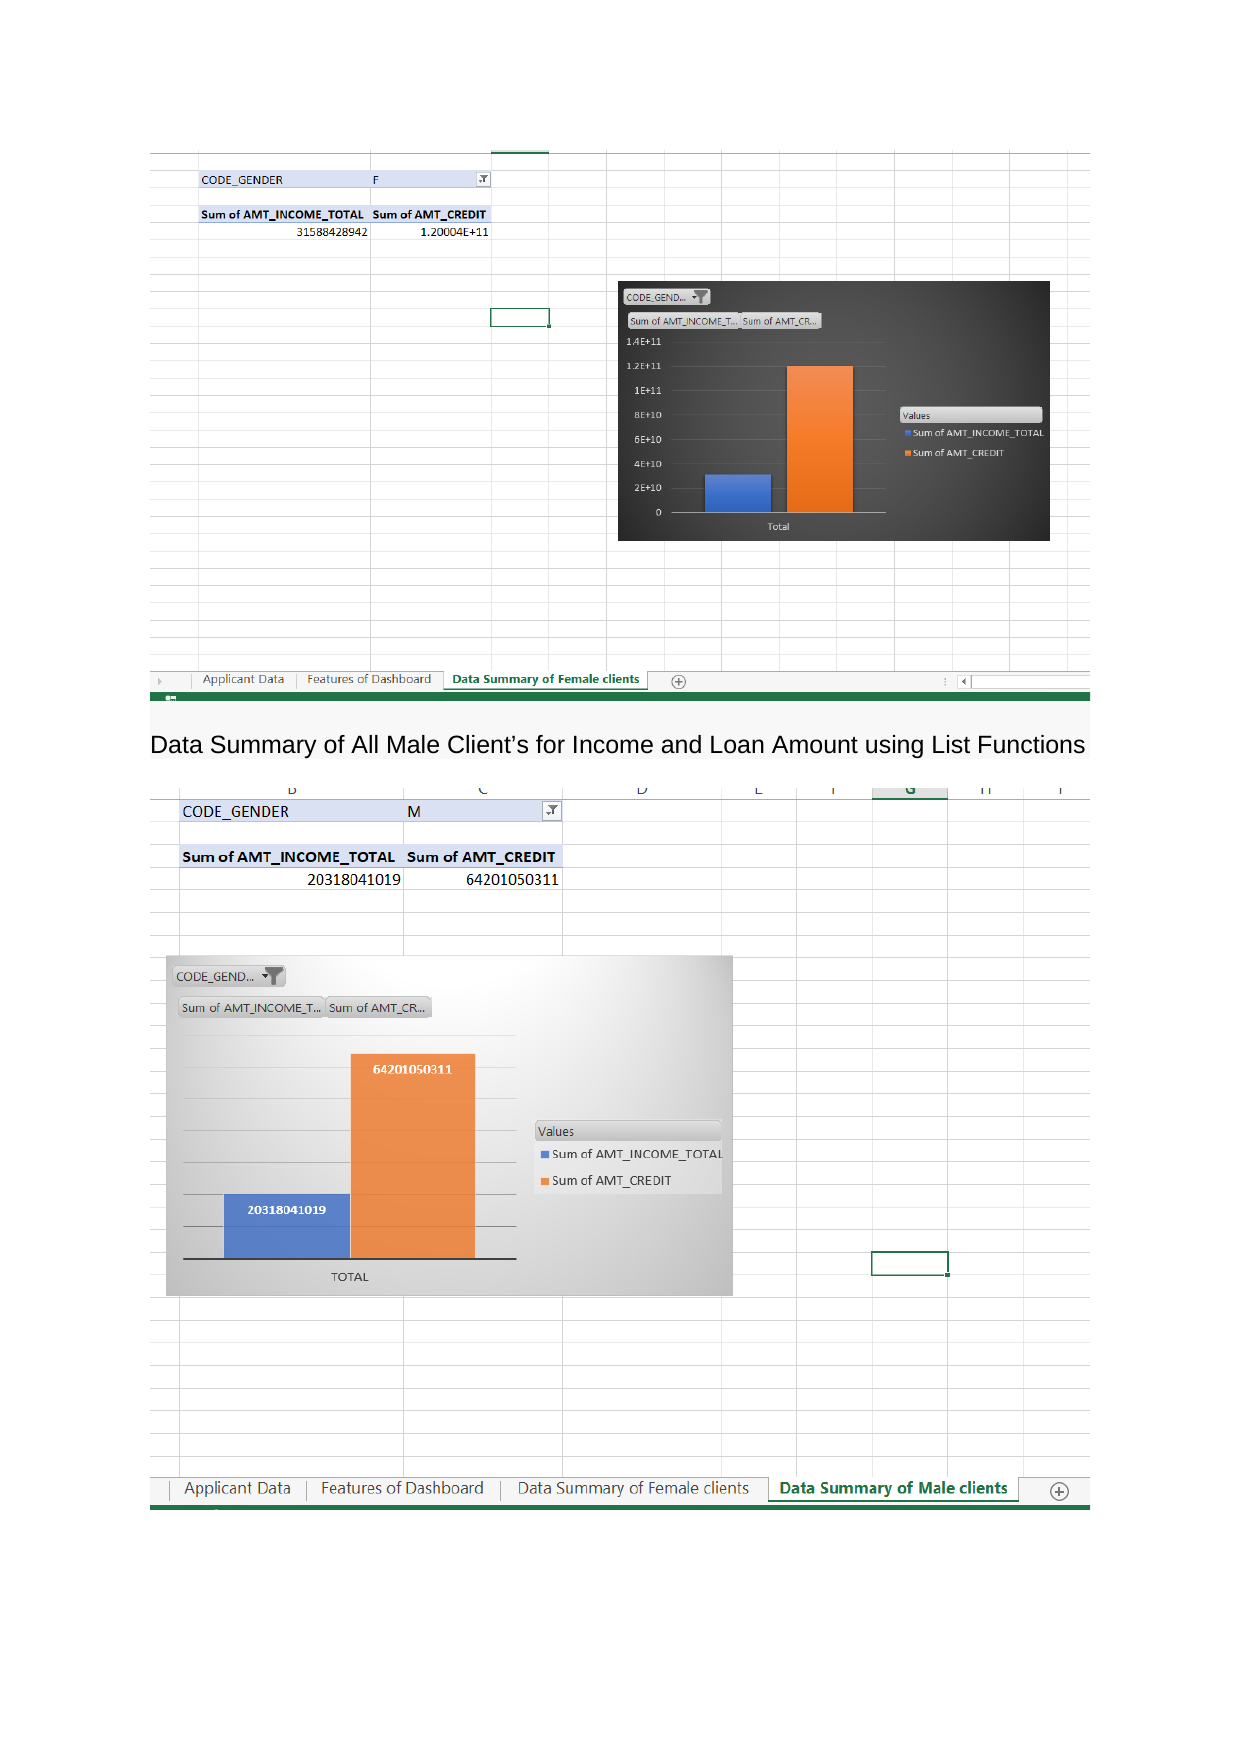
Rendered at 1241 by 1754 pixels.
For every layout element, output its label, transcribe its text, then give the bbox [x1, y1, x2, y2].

text Data Summary of All Male Client’s for Income and Loan Amount using List Functions [150, 730, 1090, 759]
picture [150, 788, 1091, 1510]
picture [150, 150, 1091, 701]
